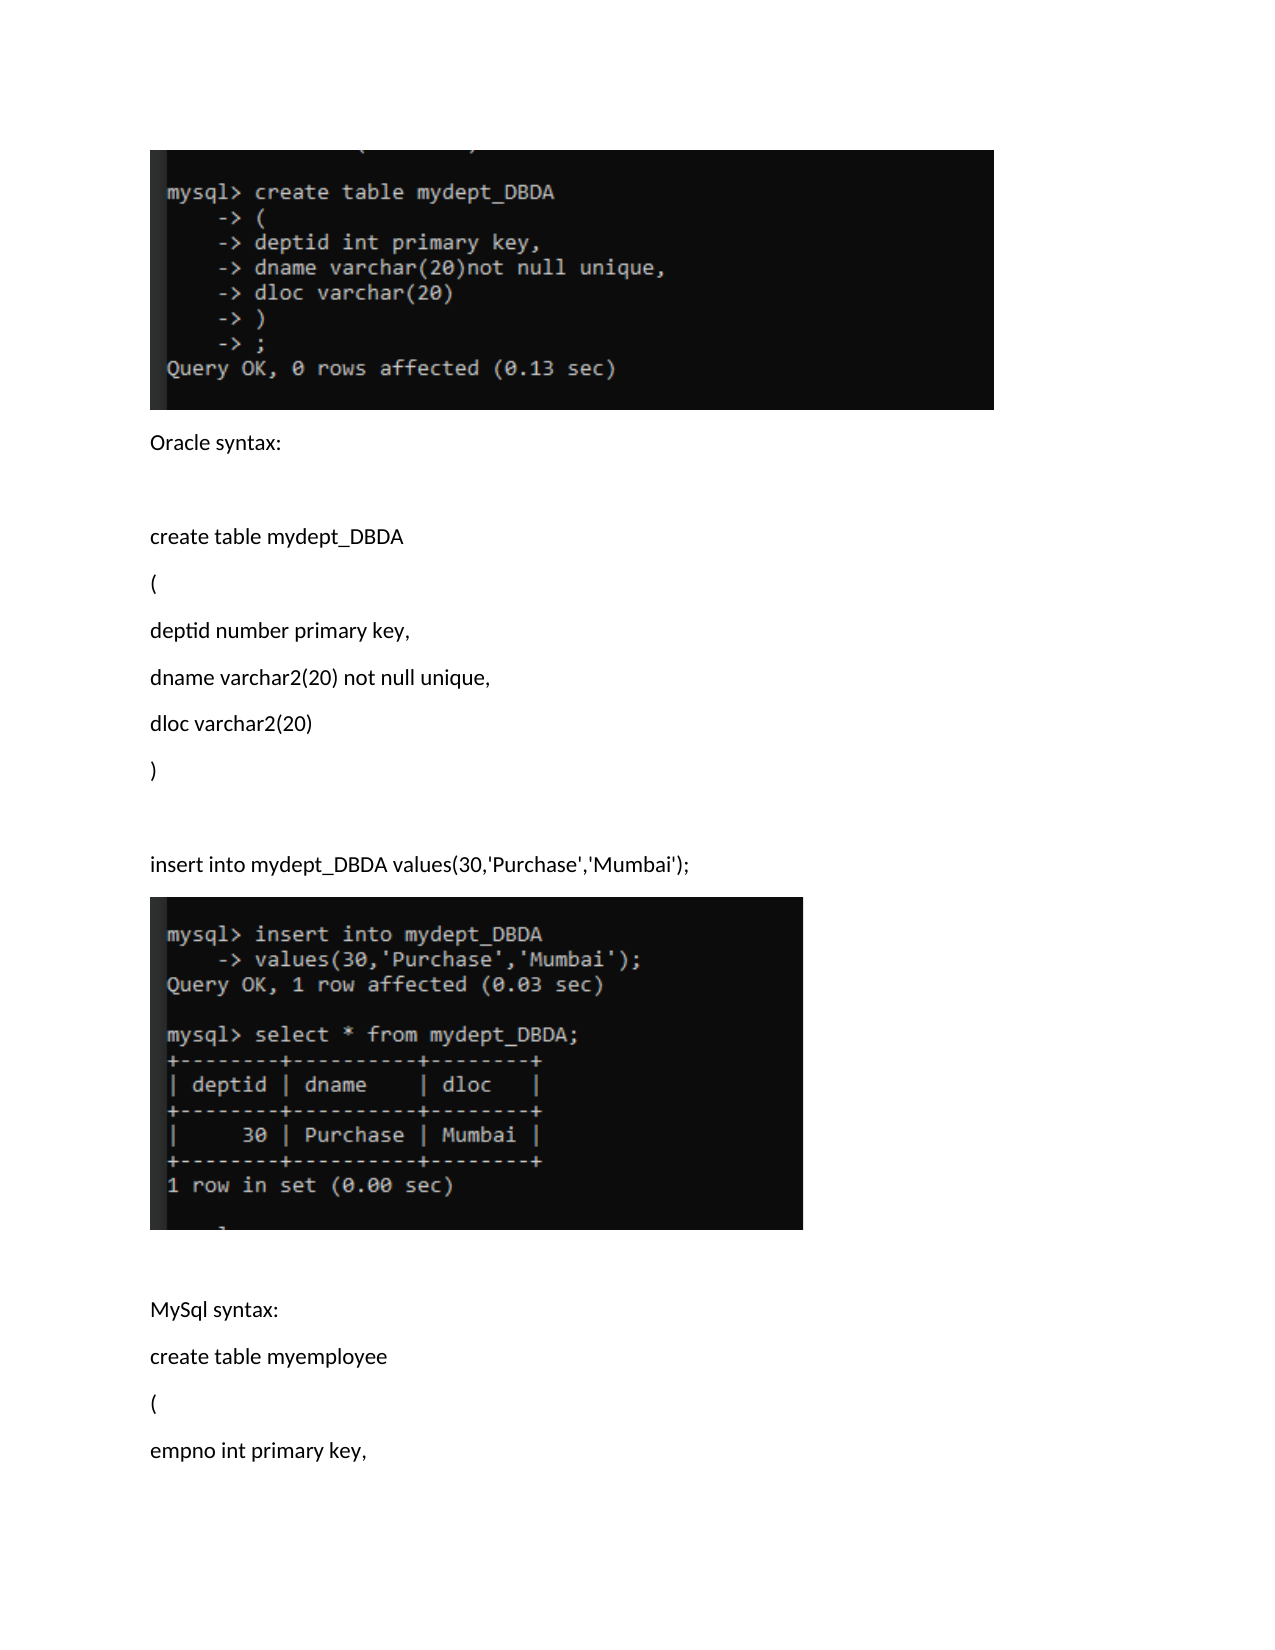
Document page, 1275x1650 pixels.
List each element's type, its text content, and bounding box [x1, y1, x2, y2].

text insert into mydept_DBDA values(30,'Purchase','Mumbai'); [150, 850, 1125, 878]
picture [150, 150, 994, 410]
text ( [150, 1389, 1125, 1417]
text dloc varchar2(20) [150, 709, 1125, 737]
text MySql syntax: [150, 1296, 1125, 1323]
text create table myemployee [150, 1342, 1125, 1370]
text create table mydept_DBDA [150, 522, 1125, 550]
picture [150, 897, 804, 1230]
text deptid number primary key, [150, 616, 1125, 644]
text ( [150, 569, 1125, 597]
text empno int primary key, [150, 1436, 1125, 1464]
text ) [150, 756, 1125, 784]
text dname varchar2(20) not null unique, [150, 663, 1125, 691]
text Oracle syntax: [150, 428, 1125, 456]
